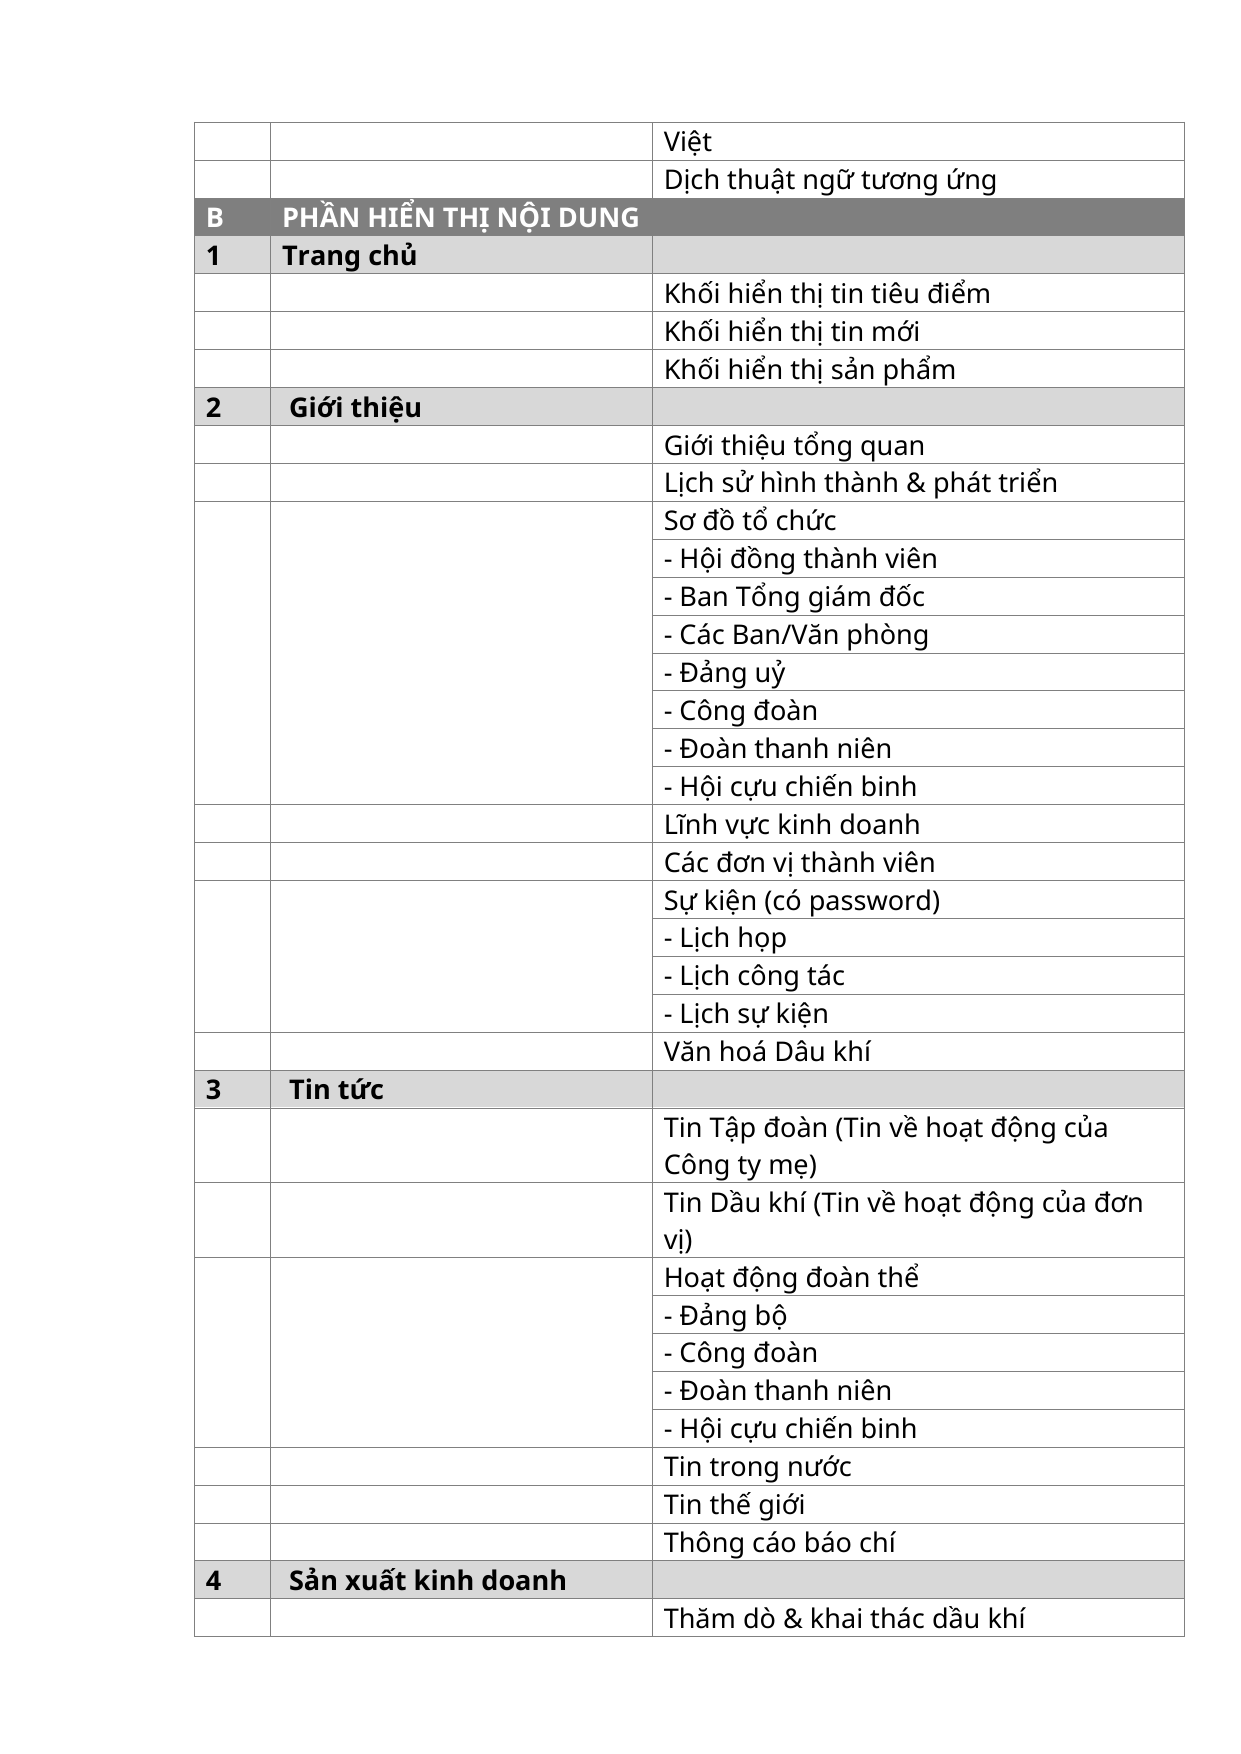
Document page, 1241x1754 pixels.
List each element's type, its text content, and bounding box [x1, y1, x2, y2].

table_cell - Các Ban/Văn phòng [653, 616, 1184, 652]
table_cell [195, 274, 270, 311]
table_cell Dịch thuật ngữ tương ứng [653, 161, 1184, 197]
table_cell [271, 312, 652, 349]
table_cell [653, 1071, 1184, 1107]
table_cell Sự kiện (có password) [653, 881, 1184, 918]
table_cell Thăm dò & khai thác dầu khí [653, 1599, 1184, 1636]
table_cell 3 [195, 1071, 270, 1107]
table_cell [271, 426, 652, 463]
table_cell - Đoàn thanh niên [653, 1372, 1184, 1409]
table_cell [271, 502, 652, 804]
table_cell PHẦN HIỂN THỊ NỘI DUNG [271, 199, 1184, 235]
table_cell [195, 1109, 270, 1182]
table_cell Tin Tập đoàn (Tin về hoạt động của Công ty mẹ) [653, 1109, 1184, 1182]
table_cell [271, 1258, 652, 1447]
table_cell [271, 1033, 652, 1069]
table_cell [195, 161, 270, 197]
table_cell [271, 1524, 652, 1560]
table_cell Tin tức [271, 1071, 652, 1107]
table_cell - Hội đồng thành viên [653, 540, 1184, 577]
table_cell B [195, 199, 270, 235]
table_cell Trang chủ [271, 236, 652, 273]
table_cell [195, 1033, 270, 1069]
table_cell [195, 843, 270, 880]
table_cell [195, 312, 270, 349]
table_cell - Hội cựu chiến binh [653, 1410, 1184, 1447]
table_cell - Công đoàn [653, 691, 1184, 728]
table_cell Tin trong nước [653, 1448, 1184, 1484]
table_cell [271, 350, 652, 387]
table_cell [195, 1599, 270, 1636]
table_cell Khối hiển thị tin mới [653, 312, 1184, 349]
table_cell [271, 1486, 652, 1522]
table_cell [195, 502, 270, 804]
table_cell [195, 1258, 270, 1447]
table_cell Văn hoá Dâu khí [653, 1033, 1184, 1069]
table_cell Giới thiệu tổng quan [653, 426, 1184, 463]
table_cell 2 [195, 388, 270, 425]
table_cell - Đảng bộ [653, 1296, 1184, 1333]
table_cell [195, 350, 270, 387]
table_cell [271, 843, 652, 880]
table_cell - Đoàn thanh niên [653, 729, 1184, 766]
table_cell [271, 1109, 652, 1182]
table_cell - Lịch công tác [653, 957, 1184, 994]
table_cell Thông cáo báo chí [653, 1524, 1184, 1560]
table_cell [271, 274, 652, 311]
table_cell Sơ đồ tổ chức [653, 502, 1184, 539]
table_cell Khối hiển thị tin tiêu điểm [653, 274, 1184, 311]
table_cell [195, 123, 270, 159]
table_cell [195, 1524, 270, 1560]
table_cell Lĩnh vực kinh doanh [653, 805, 1184, 842]
table_cell [271, 464, 652, 501]
table_cell [653, 388, 1184, 425]
table_cell - Lịch họp [653, 919, 1184, 956]
table_cell Tin Dầu khí (Tin về hoạt động của đơn vị) [653, 1183, 1184, 1257]
table_cell [271, 161, 652, 197]
table_cell [195, 426, 270, 463]
table_cell [653, 236, 1184, 273]
table_cell Lịch sử hình thành & phát triển [653, 464, 1184, 501]
table_cell [271, 1599, 652, 1636]
table_cell [271, 805, 652, 842]
table_cell [195, 1486, 270, 1522]
table_cell [195, 881, 270, 1032]
table_cell Sản xuất kinh doanh [271, 1561, 652, 1598]
table_cell Hoạt động đoàn thể [653, 1258, 1184, 1295]
table_cell - Lịch sự kiện [653, 995, 1184, 1032]
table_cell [653, 123, 1184, 159]
table_cell - Đảng uỷ [653, 654, 1184, 690]
table_cell Tin thế giới [653, 1486, 1184, 1522]
table_cell Giới thiệu [271, 388, 652, 425]
table_cell 1 [195, 236, 270, 273]
table_cell - Hội cựu chiến binh [653, 767, 1184, 804]
table_cell [195, 805, 270, 842]
table_cell [271, 1183, 652, 1257]
table_cell [271, 881, 652, 1032]
table_cell Khối hiển thị sản phẩm [653, 350, 1184, 387]
table_cell Các đơn vị thành viên [653, 843, 1184, 880]
table_cell [195, 1183, 270, 1257]
table_cell [271, 123, 652, 159]
table_cell - Ban Tổng giám đốc [653, 578, 1184, 614]
table_cell [195, 1448, 270, 1484]
table_cell [271, 1448, 652, 1484]
table_cell 4 [195, 1561, 270, 1598]
table_cell - Công đoàn [653, 1334, 1184, 1371]
table_cell [195, 464, 270, 501]
table_cell [653, 1561, 1184, 1598]
